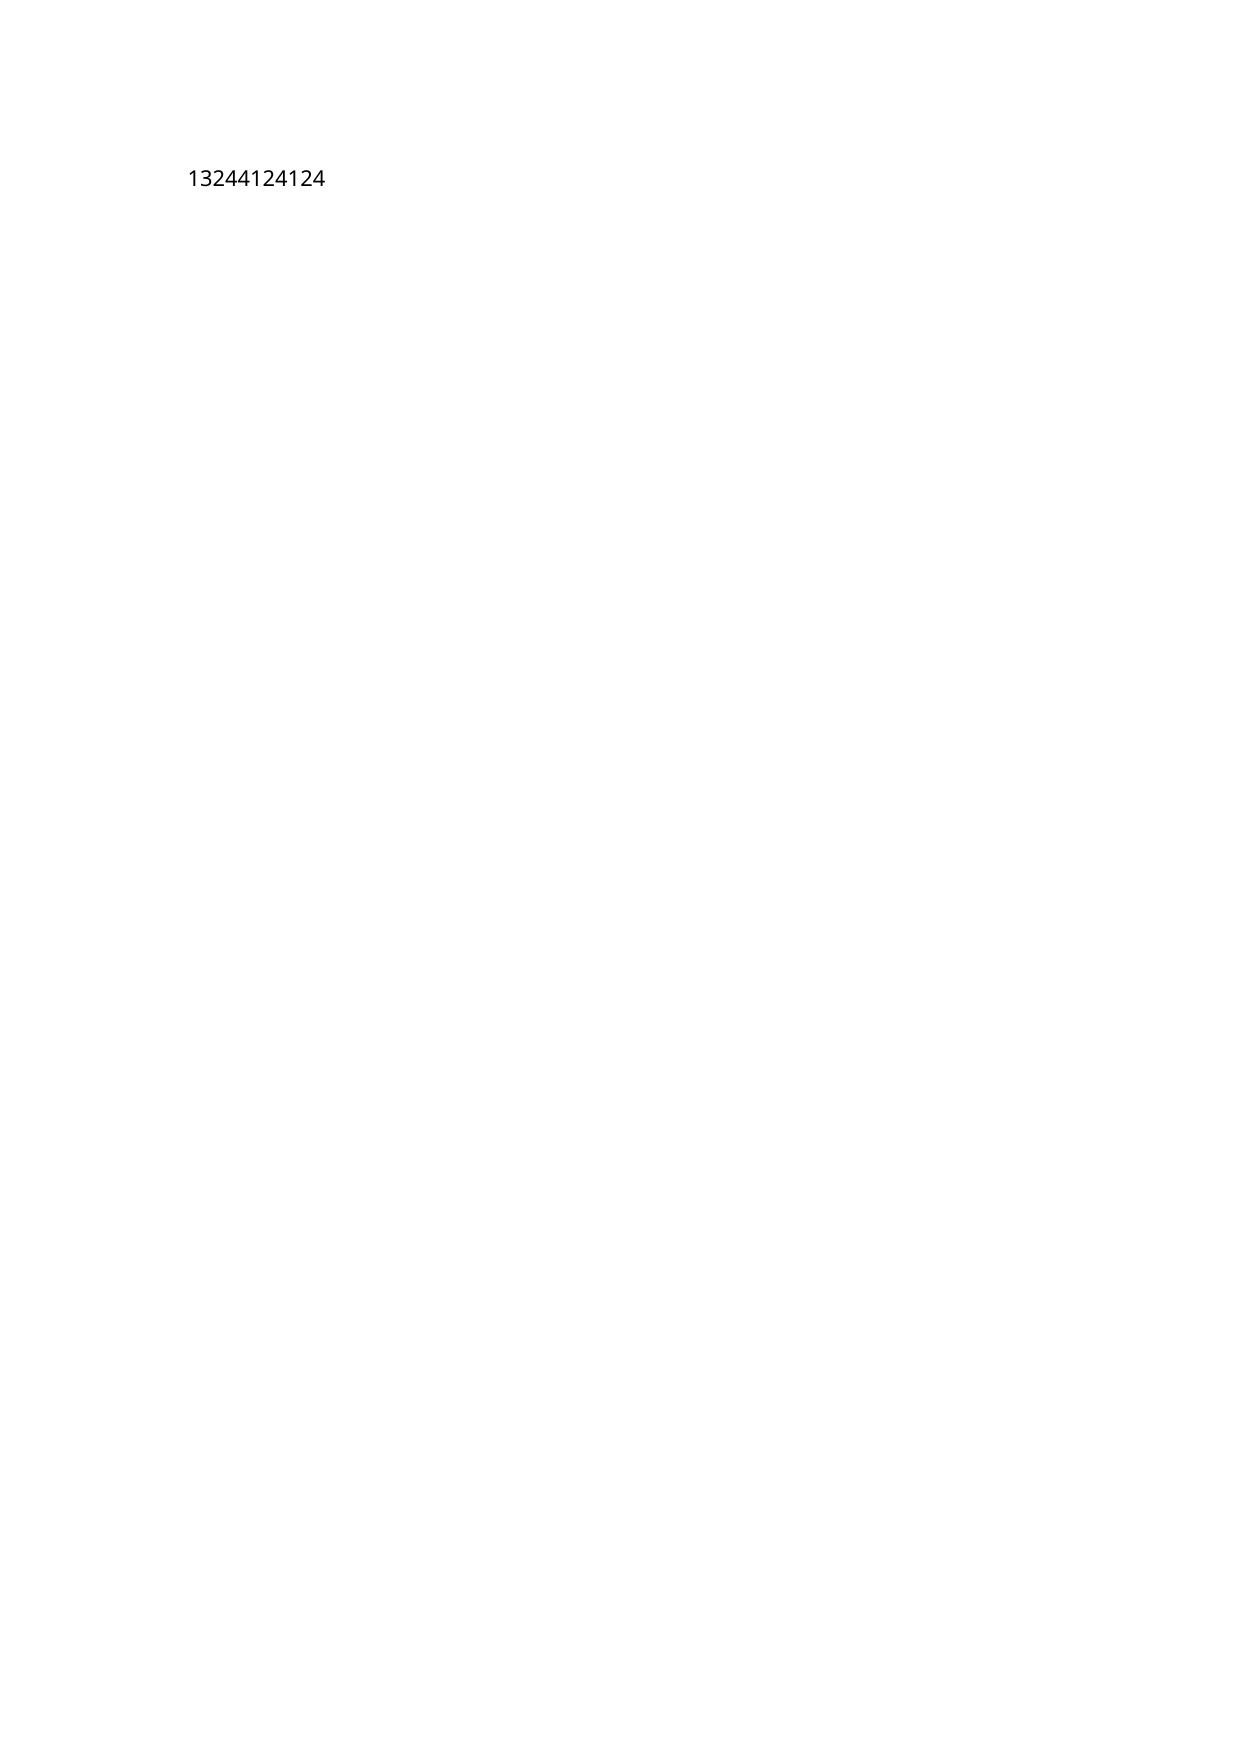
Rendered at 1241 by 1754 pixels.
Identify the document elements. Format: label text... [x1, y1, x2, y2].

text 13244124124 [187, 162, 1053, 194]
